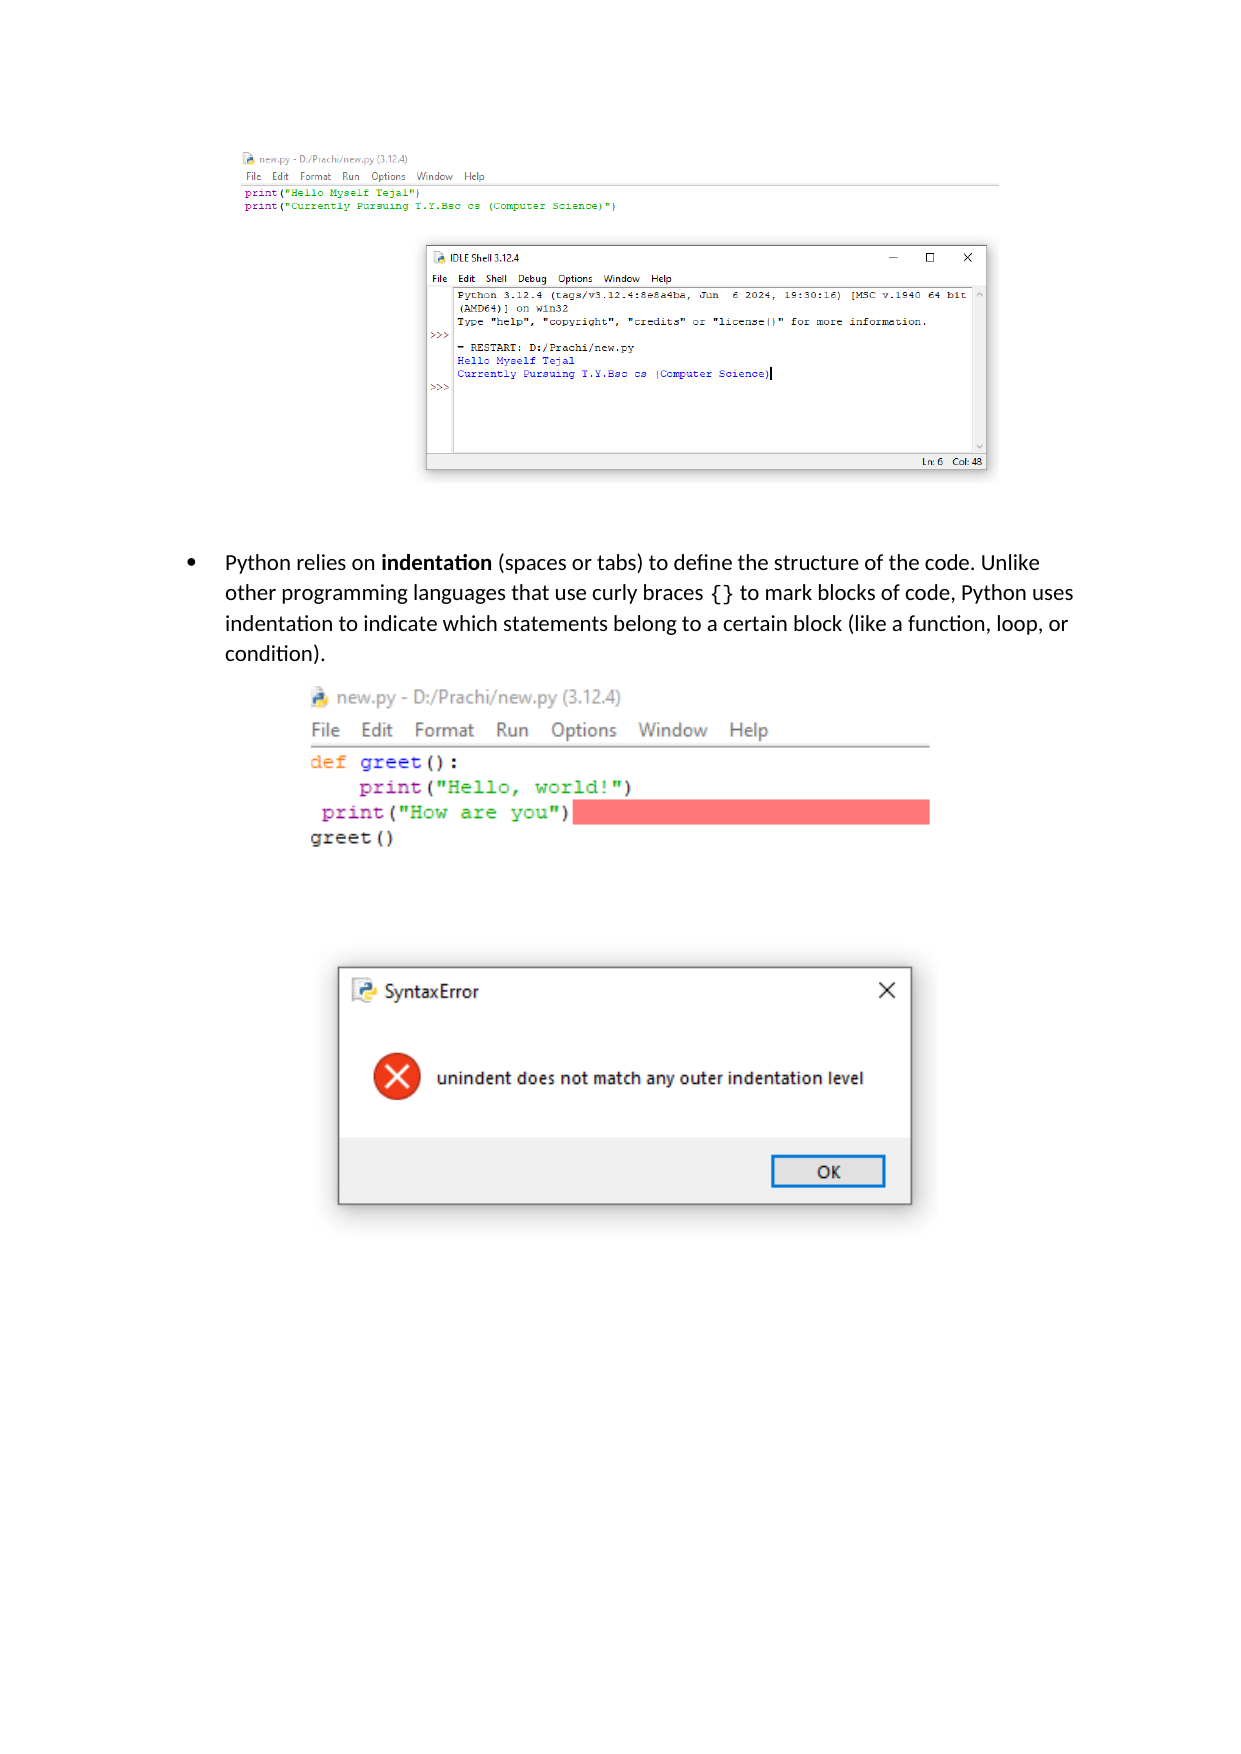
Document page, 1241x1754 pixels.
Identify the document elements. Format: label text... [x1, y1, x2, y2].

list Python relies on indentation (spaces or tabs) to define the structure of the code. Unlike other programming languages that use curly braces {} to mark blocks of code, Python uses indentation to indicate which statements belong to a certain block (like a function, loop, or condition). [187, 548, 1090, 667]
picture [310, 686, 930, 894]
picture [241, 150, 1000, 483]
picture [302, 912, 939, 1257]
